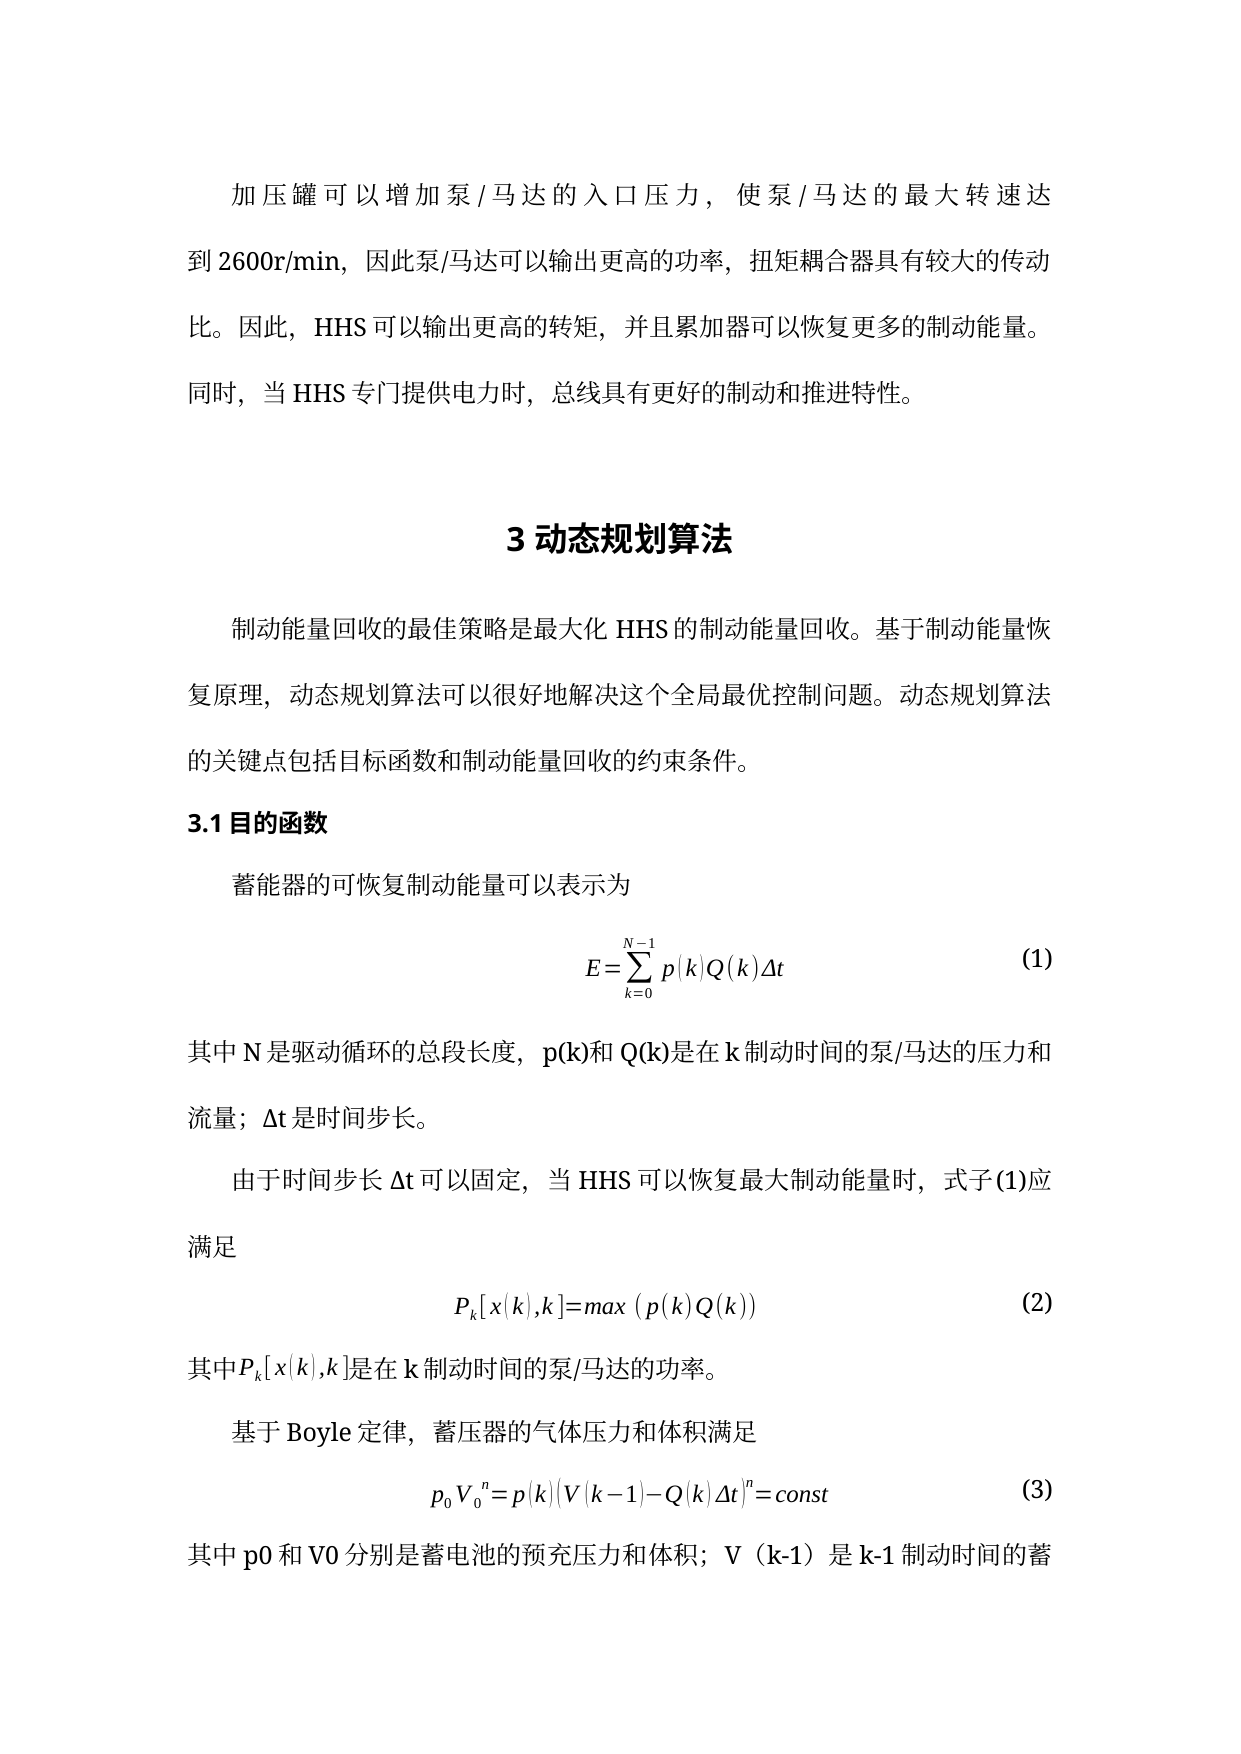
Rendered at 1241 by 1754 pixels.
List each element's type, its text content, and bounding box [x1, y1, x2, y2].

text 蓄能器的可恢复制动能量可以表示为 [187, 862, 1053, 906]
text 3.1目的函数 [187, 799, 1053, 844]
text 基于Boyle定律，蓄压器的气体压力和体积满足 [187, 1408, 1053, 1452]
text 加压罐可以增加泵/马达的入口压力，使泵/马达的最大转速达到2600r/min，因此泵/马达可以输出更高的功率，扭矩耦合器具有较大的传动比。因此，HHS可以输出更高的转矩，并且累加器可以恢复更多的制动能量。同时，当HHS专门提供电力时，总线具有更好的制动和推进特性。 [187, 172, 1053, 414]
text (3) [187, 1470, 1053, 1514]
text (1) [187, 924, 1053, 1012]
text 制动能量回收的最佳策略是最大化HHS的制动能量回收。基于制动能量恢复原理，动态规划算法可以很好地解决这个全局最优控制问题。动态规划算法的关键点包括目标函数和制动能量回收的约束条件。 [187, 606, 1053, 782]
text 其中是在k制动时间的泵/马达的功率。 [187, 1346, 1053, 1390]
text 3 动态规划算法 [187, 493, 1053, 581]
text (2) [187, 1285, 1053, 1329]
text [187, 1531, 1053, 1575]
text 由于时间步长Δt可以固定，当HHS可以恢复最大制动能量时，式子(1)应满足 [187, 1157, 1053, 1267]
text 其中N是驱动循环的总段长度，p(k)和Q(k)是在k制动时间的泵/马达的压力和流量；Δt是时间步长。 [187, 1029, 1053, 1139]
